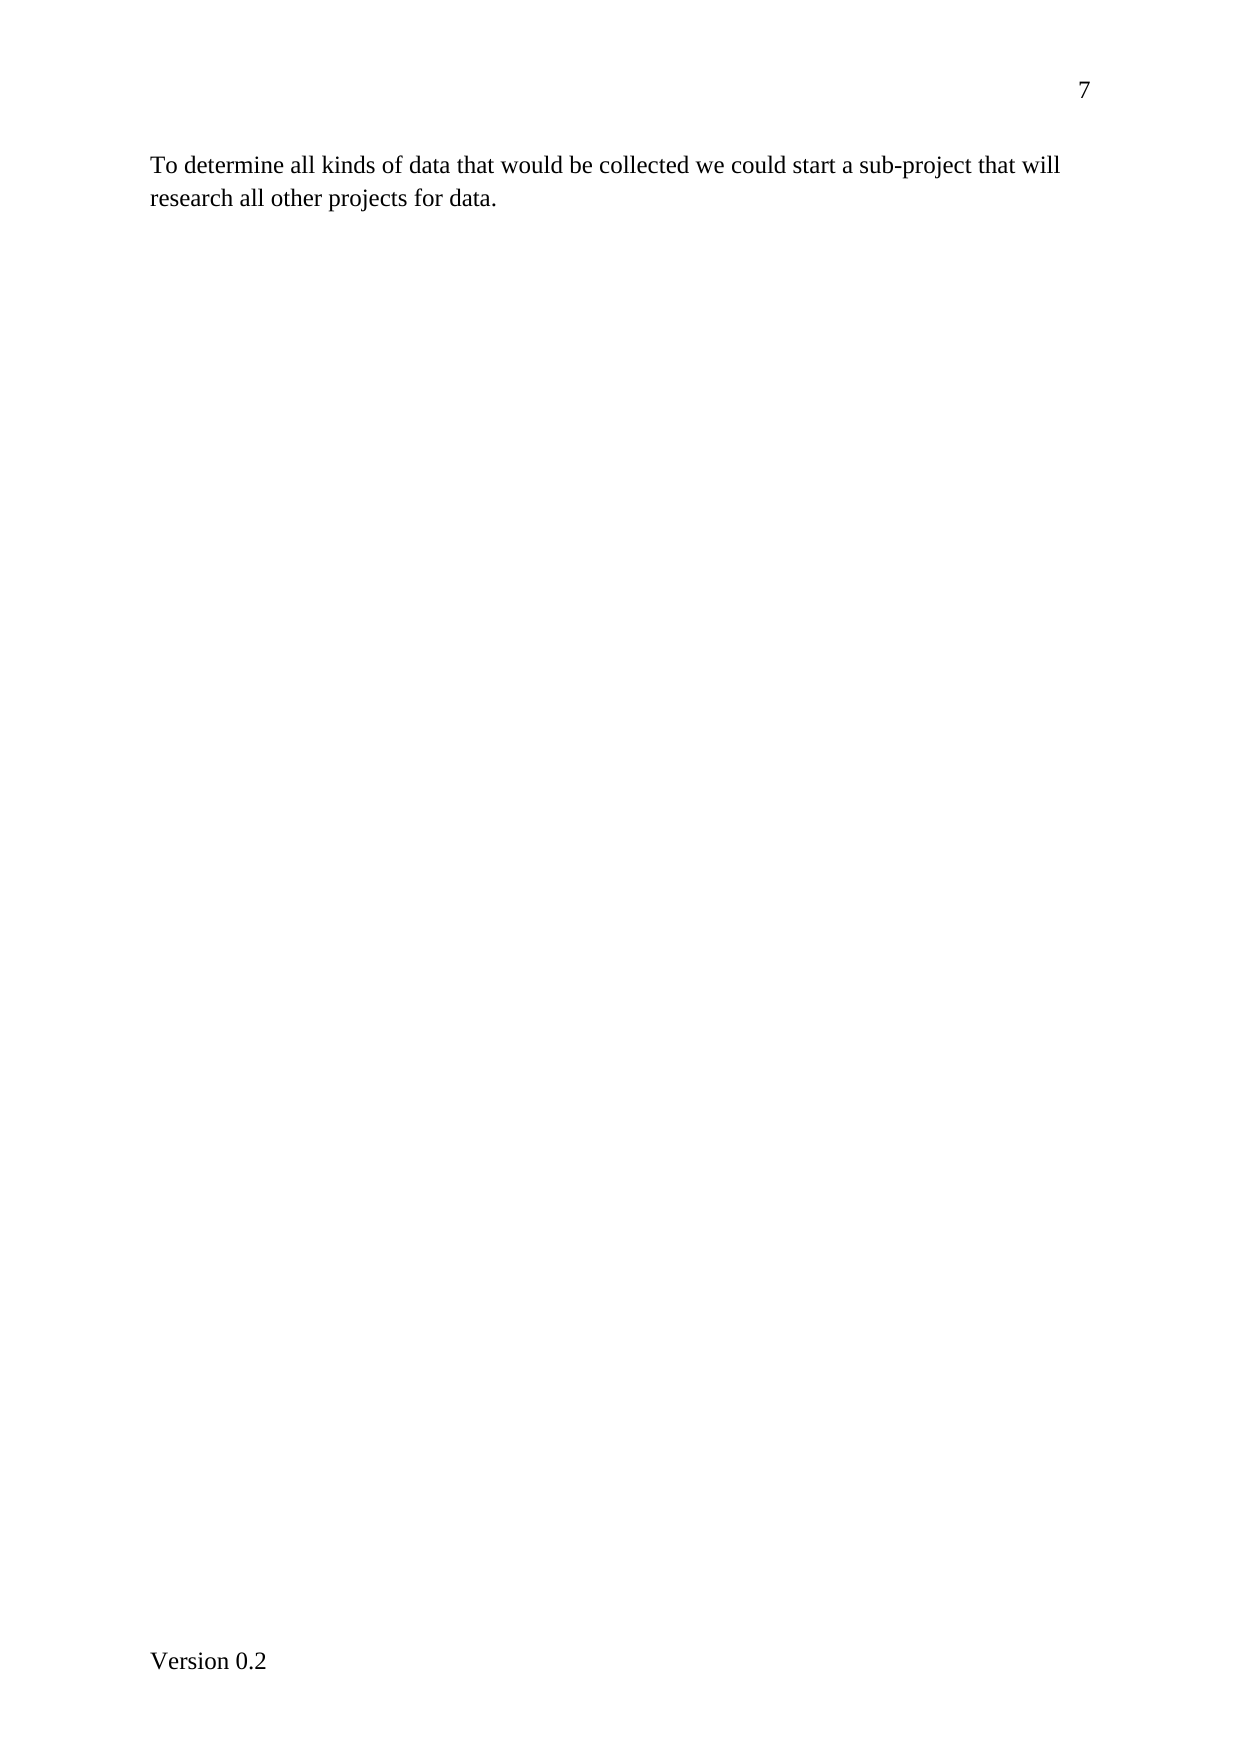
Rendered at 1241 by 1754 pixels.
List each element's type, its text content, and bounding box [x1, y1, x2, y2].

text To determine all kinds of data that would be collected we could start a sub-project that will research all other projects for data. [150, 150, 1090, 212]
